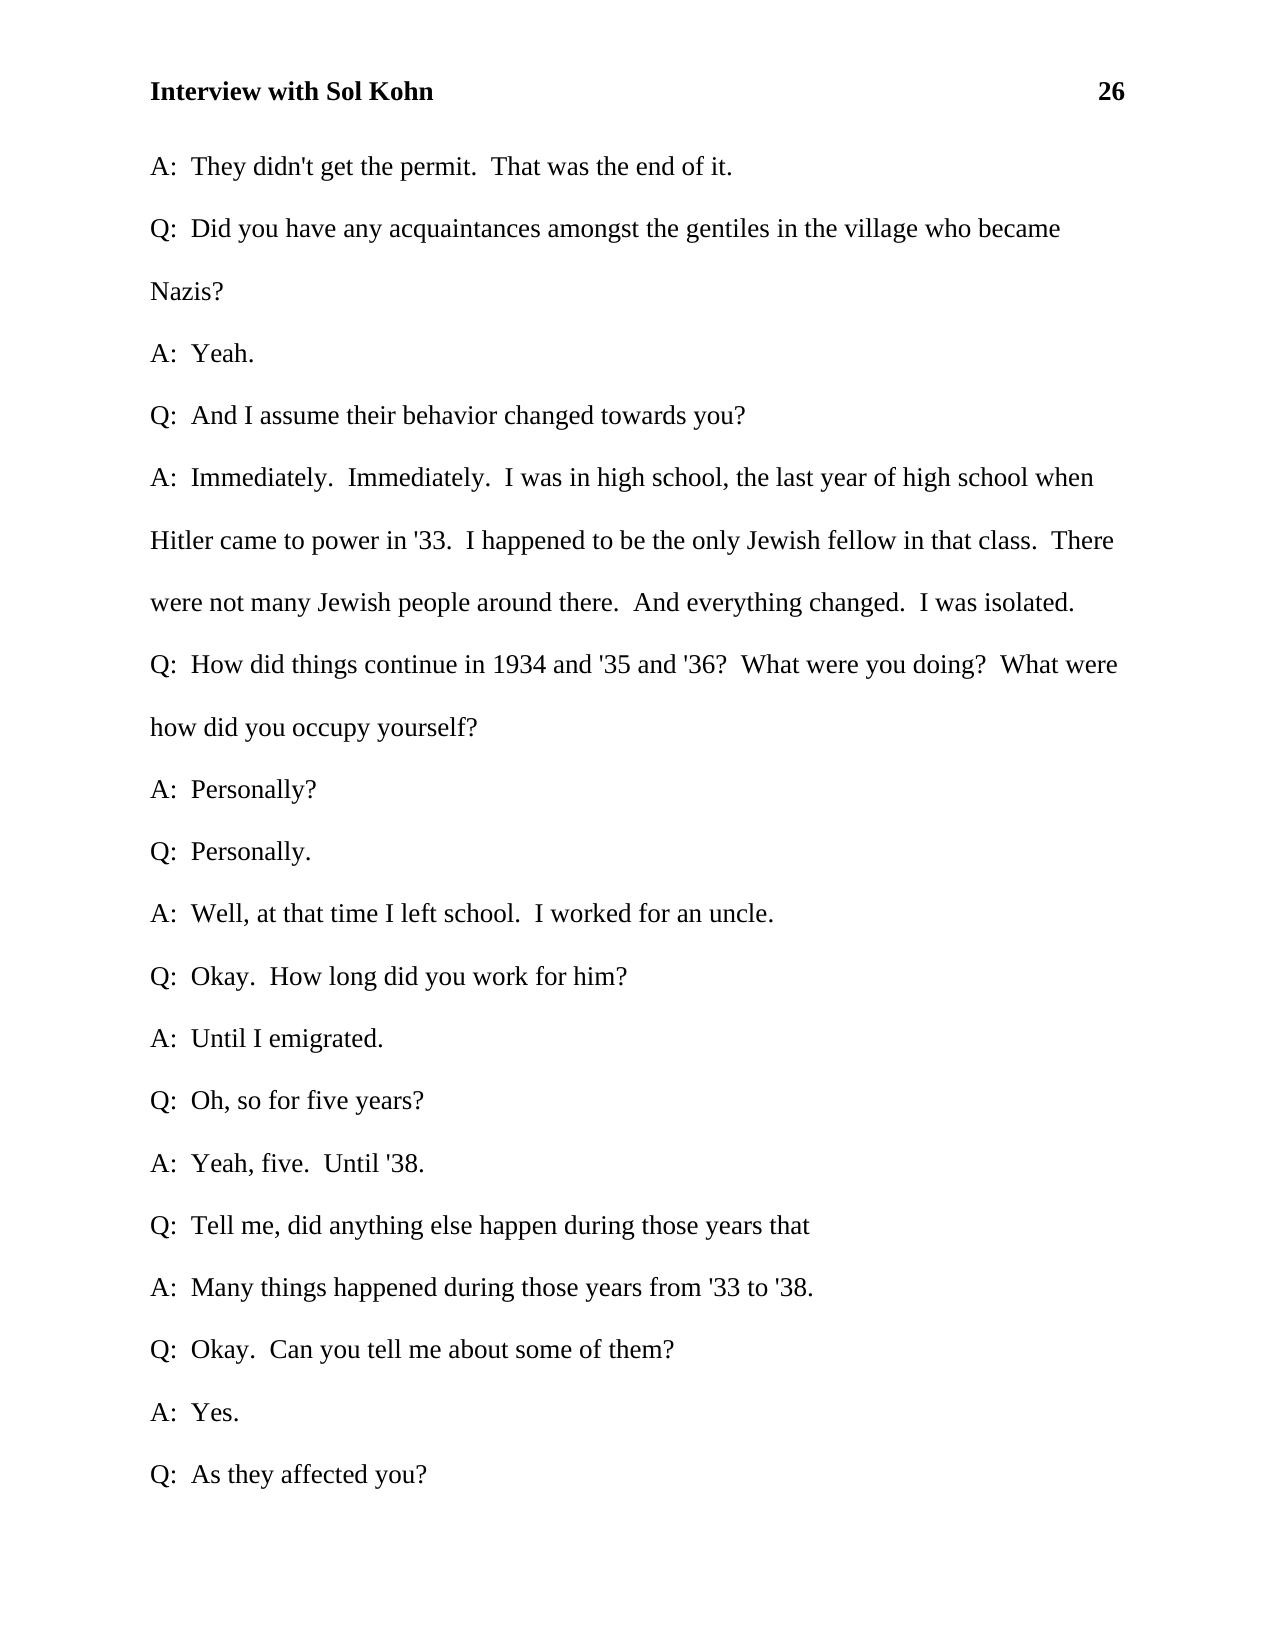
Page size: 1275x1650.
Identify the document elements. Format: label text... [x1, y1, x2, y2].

text A: Yes. [150, 1396, 1125, 1427]
text A: They didn't get the permit. That was the end of it. [150, 150, 1125, 181]
text A: Immediately. Immediately. I was in high school, the last year of high school when Hitler came to power in '33. I happened to be the only Jewish fellow in that class. There were not many Jewish people around there. And everything changed. I was isolated. [150, 461, 1125, 617]
text A: Yeah. [150, 337, 1125, 368]
text A: Many things happened during those years from '33 to '38. [150, 1271, 1125, 1302]
text A: Until I emigrated. [150, 1022, 1125, 1053]
text Q: Okay. How long did you work for him? [150, 960, 1125, 991]
text Q: Oh, so for five years? [150, 1084, 1125, 1116]
text Q: And I assume their behavior changed towards you? [150, 399, 1125, 430]
text A: Yeah, five. Until '38. [150, 1147, 1125, 1178]
text A: Personally? [150, 773, 1125, 804]
text Q: How did things continue in 1934 and '35 and '36? What were you doing? What were how did you occupy yourself? [150, 648, 1125, 742]
text Q: Did you have any acquaintances amongst the gentiles in the village who became Nazis? [150, 212, 1125, 306]
text Q: As they affected you? [150, 1458, 1125, 1489]
text A: Well, at that time I left school. I worked for an uncle. [150, 897, 1125, 929]
text Q: Tell me, did anything else happen during those years that [150, 1209, 1125, 1240]
text Q: Personally. [150, 835, 1125, 866]
text Q: Okay. Can you tell me about some of them? [150, 1333, 1125, 1365]
